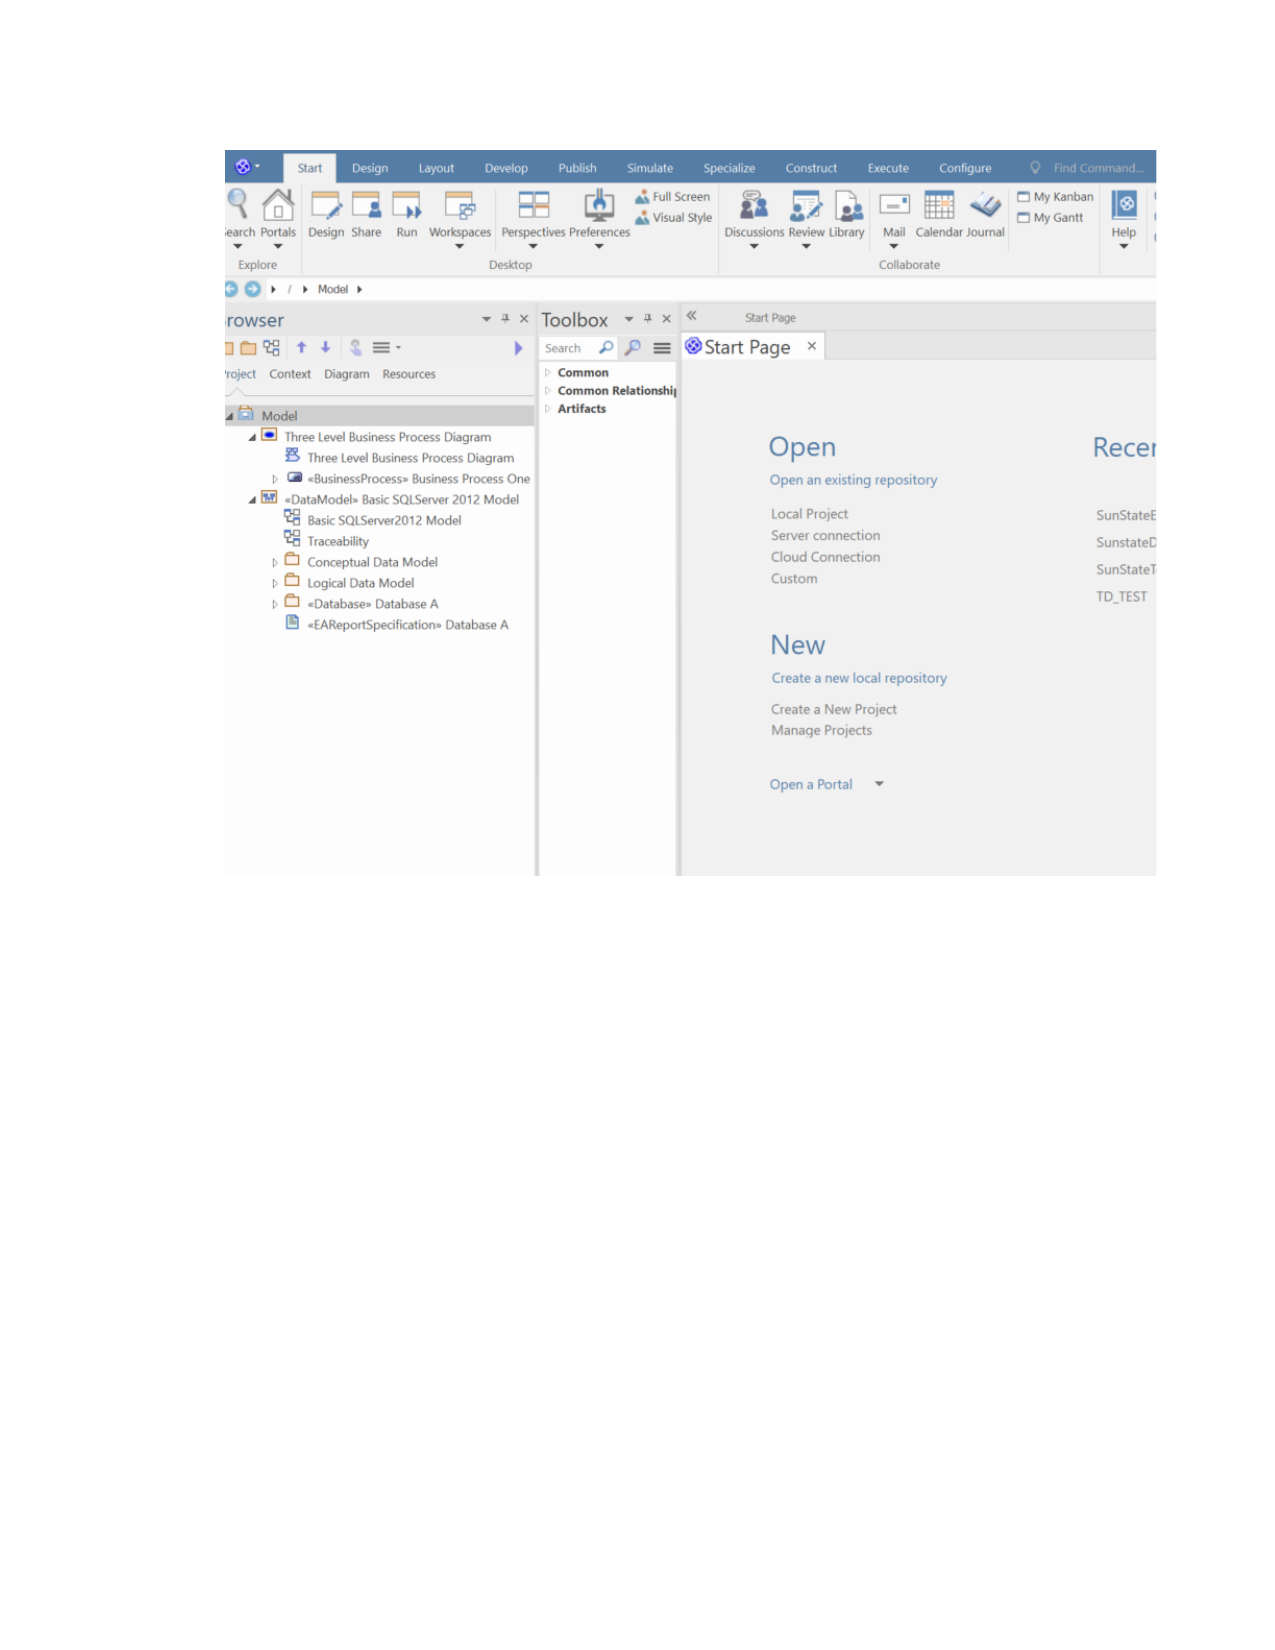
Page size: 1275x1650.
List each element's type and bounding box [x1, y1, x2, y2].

picture [225, 150, 1157, 876]
